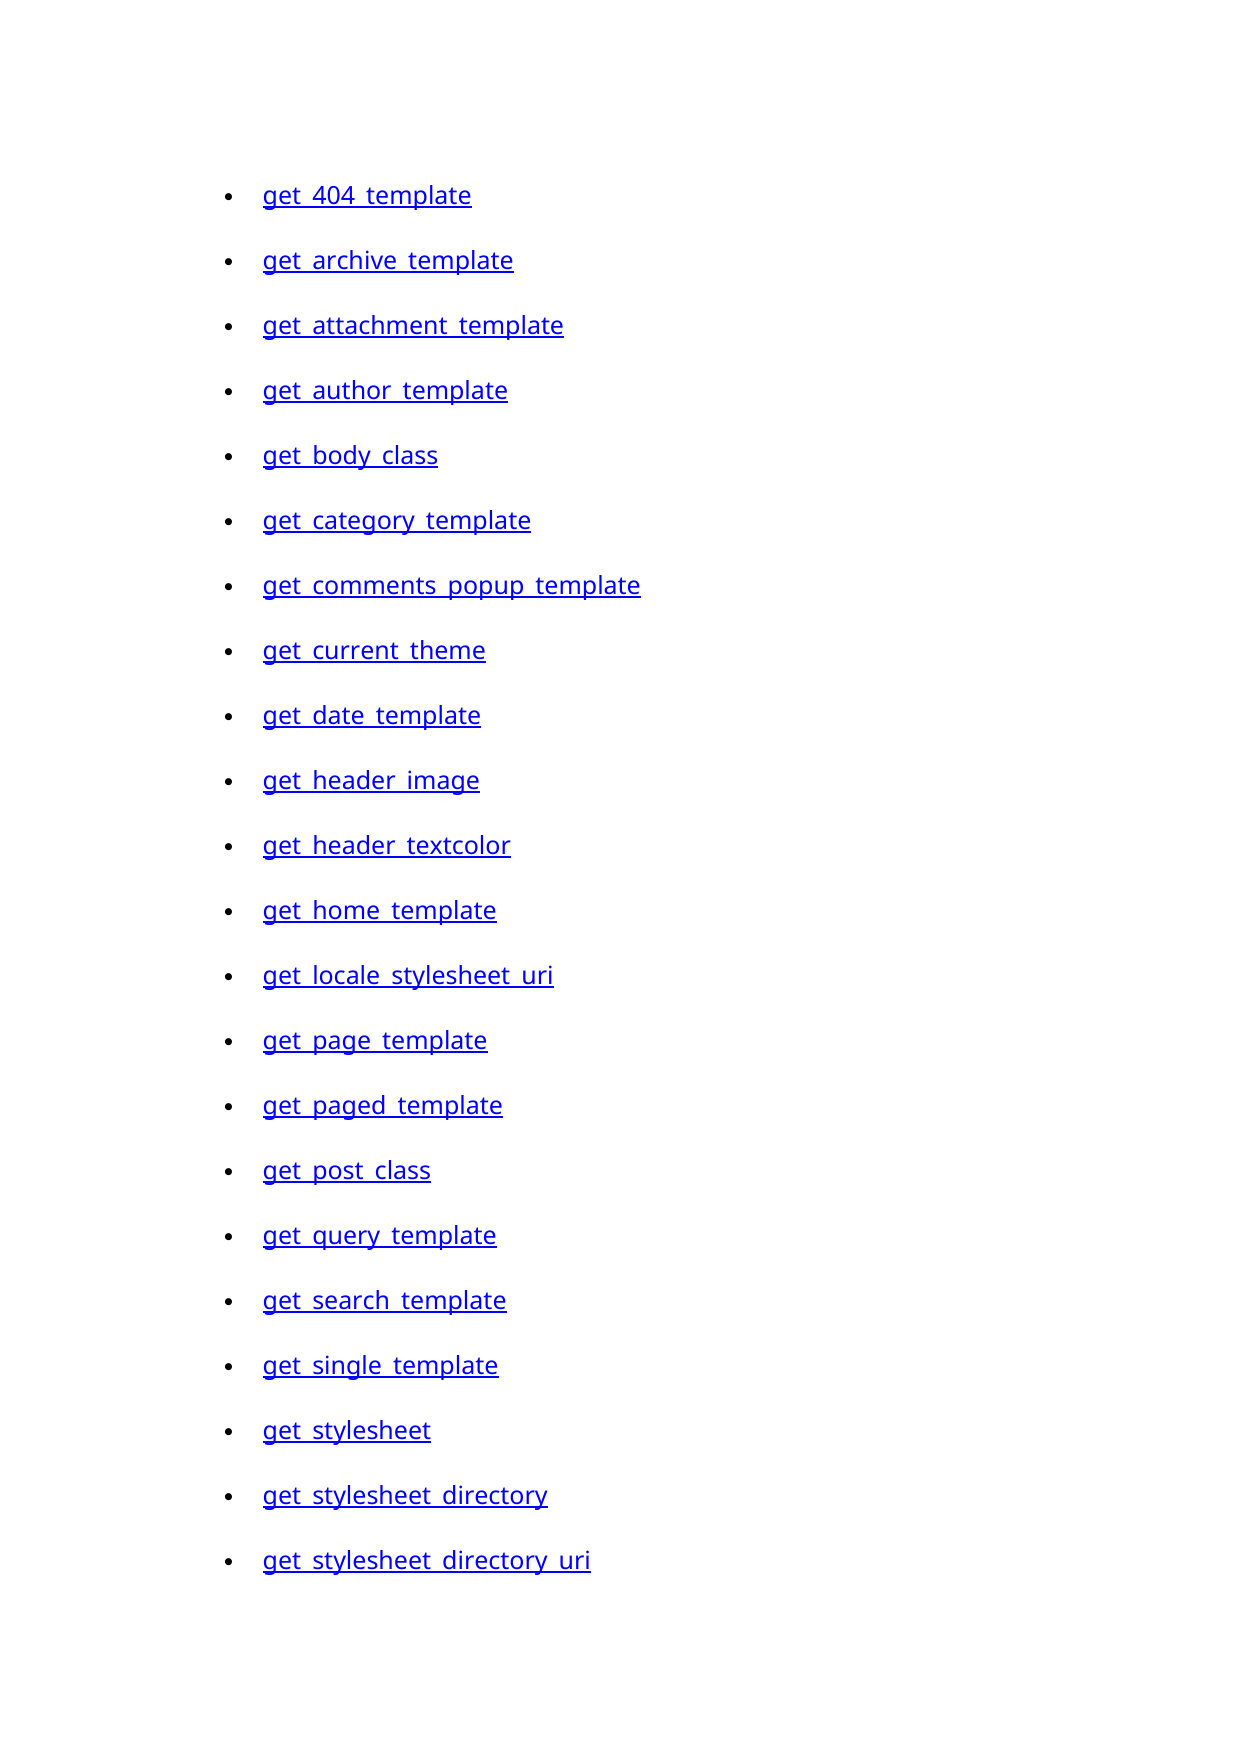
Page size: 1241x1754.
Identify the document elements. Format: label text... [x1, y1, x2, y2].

list get_author_template [225, 357, 1053, 422]
list get_date_template [225, 682, 1053, 747]
list get_paged_template [225, 1072, 1053, 1137]
list get_stylesheet_directory [225, 1462, 1053, 1527]
list get_page_template [225, 1007, 1053, 1072]
list get_stylesheet [225, 1397, 1053, 1462]
list get_archive_template [225, 227, 1053, 292]
list get_attachment_template [225, 292, 1053, 357]
list get_header_textcolor [225, 812, 1053, 877]
list get_search_template [225, 1267, 1053, 1332]
list get_current_theme [225, 617, 1053, 682]
list get_locale_stylesheet_uri [225, 942, 1053, 1007]
list get_category_template [225, 487, 1053, 552]
list get_404_template [225, 162, 1053, 227]
list get_single_template [225, 1332, 1053, 1397]
list get_stylesheet_directory_uri [225, 1527, 1053, 1592]
list get_query_template [225, 1202, 1053, 1267]
list get_body_class [225, 422, 1053, 487]
list get_home_template [225, 877, 1053, 942]
list get_post_class [225, 1137, 1053, 1202]
list get_header_image [225, 747, 1053, 812]
list get_comments_popup_template [225, 552, 1053, 617]
